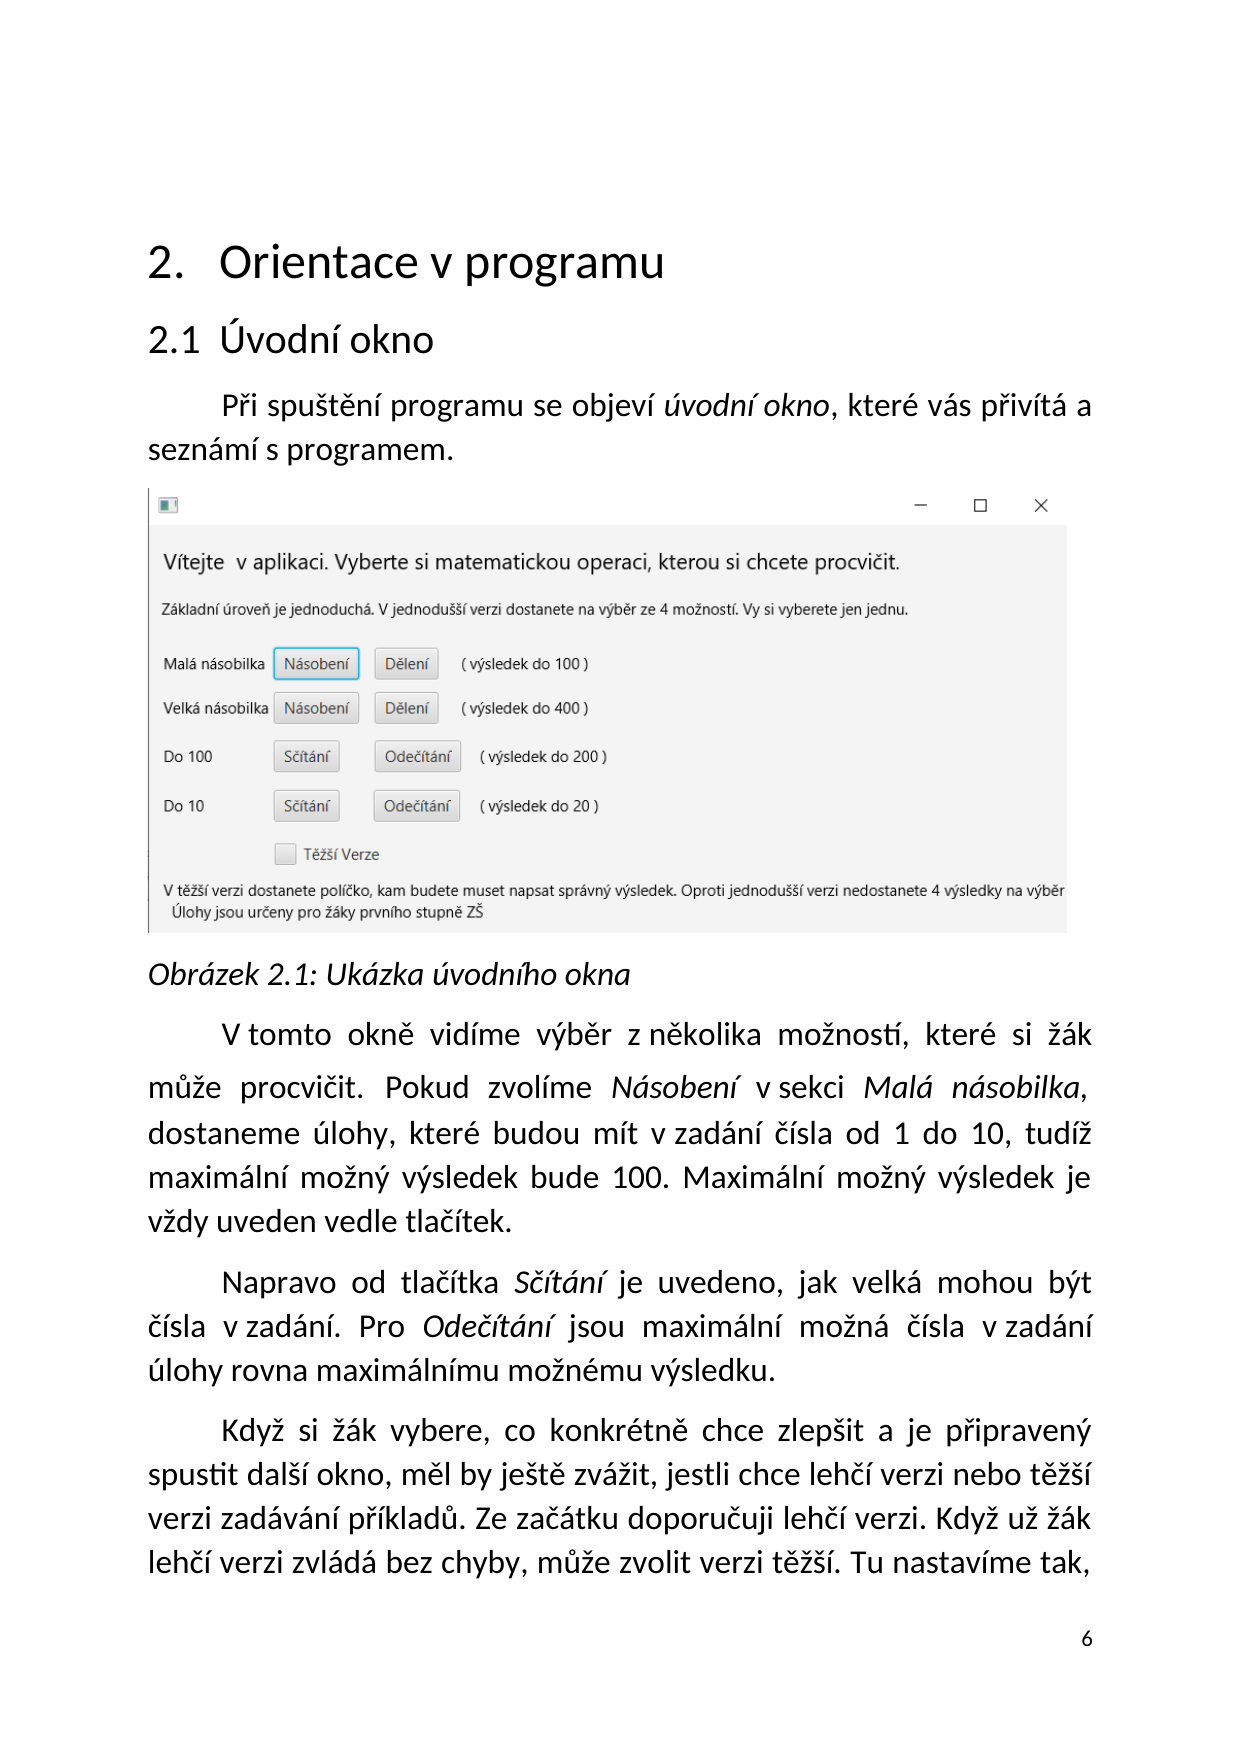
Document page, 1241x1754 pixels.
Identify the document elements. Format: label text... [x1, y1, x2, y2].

text Obrázek 2.1: Ukázka úvodního okna [148, 953, 1093, 993]
picture [147, 488, 1068, 933]
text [148, 1409, 1093, 1582]
text Napravo od tlačítka Sčítání je uvedeno, jak velká mohou být čísla v zadání. Pro Odečítání jsou maximální možná čísla v zadání úlohy rovna maximálnímu možnému výsledku. [148, 1261, 1093, 1389]
text Při spuštění programu se objeví úvodní okno, které vás přivítá a seznámí s programem. [148, 384, 1093, 469]
text 2.1 Úvodní okno [148, 313, 1093, 363]
text 2. Orientace v programu [148, 230, 1093, 291]
text V tomto okně vidíme výběr z několika možností, které si žák může procvičit. Pokud zvolíme Násobení v sekci Malá násobilka, dostaneme úlohy, které budou mít v zadání čísla od 1 do 10, tudíž maximální možný výsledek bude 100. Maximální možný výsledek je vždy uveden vedle tlačítek. [148, 1013, 1093, 1241]
